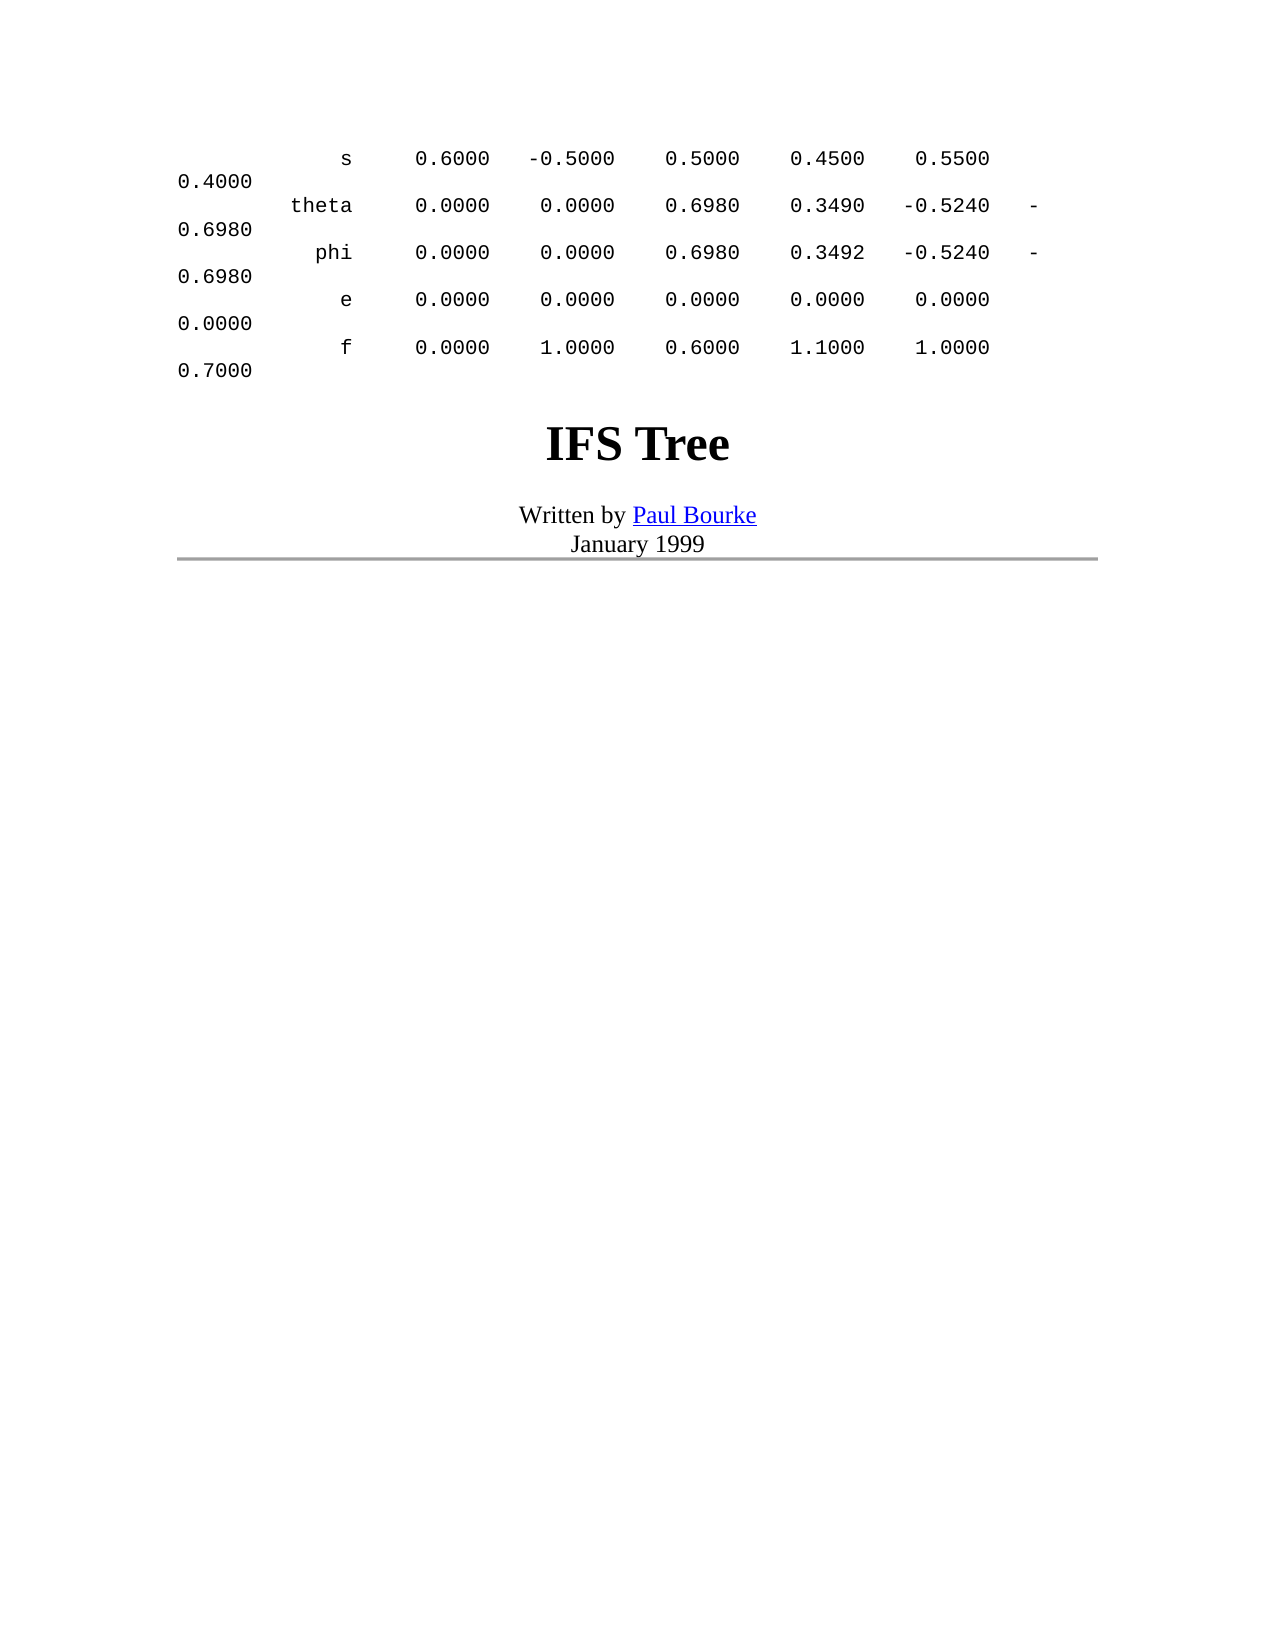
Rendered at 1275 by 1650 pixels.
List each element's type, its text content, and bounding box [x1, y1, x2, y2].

text Written by Paul Bourke January 1999 [177, 500, 1098, 557]
text s 0.6000 -0.5000 0.5000 0.4500 0.5500 0.4000 [177, 148, 1098, 195]
text IFS Tree [177, 413, 1098, 471]
text f 0.0000 1.0000 0.6000 1.1000 1.0000 0.7000 [177, 337, 1098, 384]
text theta 0.0000 0.0000 0.6980 0.3490 -0.5240 -0.6980 [177, 195, 1098, 242]
text e 0.0000 0.0000 0.0000 0.0000 0.0000 0.0000 [177, 289, 1098, 337]
text phi 0.0000 0.0000 0.6980 0.3492 -0.5240 -0.6980 [177, 242, 1098, 289]
